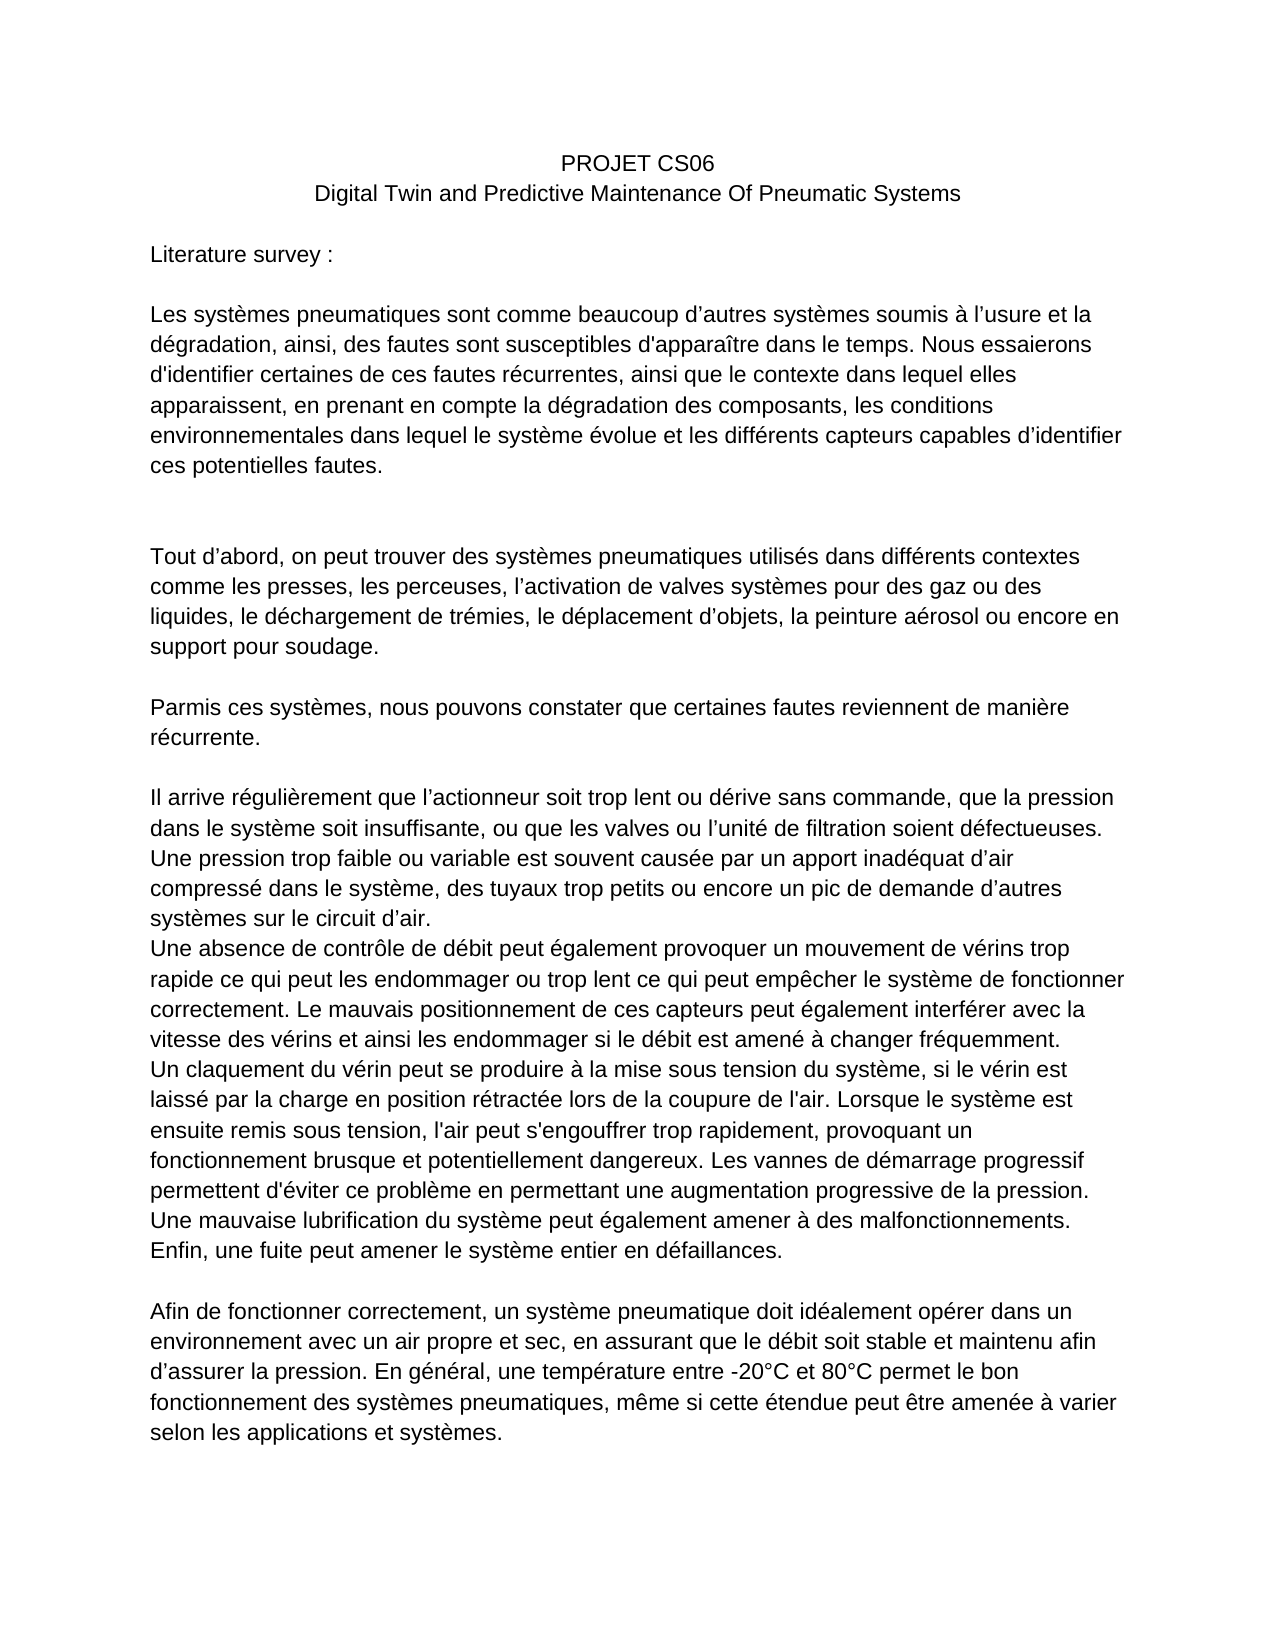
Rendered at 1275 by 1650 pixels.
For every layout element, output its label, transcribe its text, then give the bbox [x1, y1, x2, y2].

text Digital Twin and Predictive Maintenance Of Pneumatic Systems [150, 180, 1125, 207]
text Une pression trop faible ou variable est souvent causée par un apport inadéquat d’air compressé dans le système, des tuyaux trop petits ou encore un pic de demande d’autres systèmes sur le circuit d’air. [150, 845, 1125, 932]
text Enfin, une fuite peut amener le système entier en défaillances. [150, 1237, 1125, 1264]
text Tout d’abord, on peut trouver des systèmes pneumatiques utilisés dans différents contextes comme les presses, les perceuses, l’activation de valves systèmes pour des gaz ou des liquides, le déchargement de trémies, le déplacement d’objets, la peinture aérosol ou encore en support pour soudage. [150, 543, 1125, 660]
text PROJET CS06 [150, 150, 1125, 176]
text Une absence de contrôle de débit peut également provoquer un mouvement de vérins trop rapide ce qui peut les endommager ou trop lent ce qui peut empêcher le système de fonctionner correctement. Le mauvais positionnement de ces capteurs peut également interférer avec la vitesse des vérins et ainsi les endommager si le débit est amené à changer fréquemment. [150, 935, 1125, 1052]
text Une mauvaise lubrification du système peut également amener à des malfonctionnements. [150, 1207, 1125, 1234]
text Afin de fonctionner correctement, un système pneumatique doit idéalement opérer dans un environnement avec un air propre et sec, en assurant que le débit soit stable et maintenu afin d’assurer la pression. En général, une température entre -20°C et 80°C permet le bon fonctionnement des systèmes pneumatiques, même si cette étendue peut être amenée à varier selon les applications et systèmes. [150, 1298, 1125, 1445]
text Literature survey : [150, 241, 1125, 267]
text Un claquement du vérin peut se produire à la mise sous tension du système, si le vérin est laissé par la charge en position rétractée lors de la coupure de l'air. Lorsque le système est ensuite remis sous tension, l'air peut s'engouffrer trop rapidement, provoquant un fonctionnement brusque et potentiellement dangereux. Les vannes de démarrage progressif permettent d'éviter ce problème en permettant une augmentation progressive de la pression. [150, 1056, 1125, 1203]
text Parmis ces systèmes, nous pouvons constater que certaines fautes reviennent de manière récurrente. [150, 694, 1125, 750]
text Il arrive régulièrement que l’actionneur soit trop lent ou dérive sans commande, que la pression dans le système soit insuffisante, ou que les valves ou l’unité de filtration soient défectueuses. [150, 784, 1125, 841]
text Les systèmes pneumatiques sont comme beaucoup d’autres systèmes soumis à l’usure et la dégradation, ainsi, des fautes sont susceptibles d'apparaître dans le temps. Nous essaierons d'identifier certaines de ces fautes récurrentes, ainsi que le contexte dans lequel elles apparaissent, en prenant en compte la dégradation des composants, les conditions environnementales dans lequel le système évolue et les différents capteurs capables d’identifier ces potentielles fautes. [150, 301, 1125, 478]
